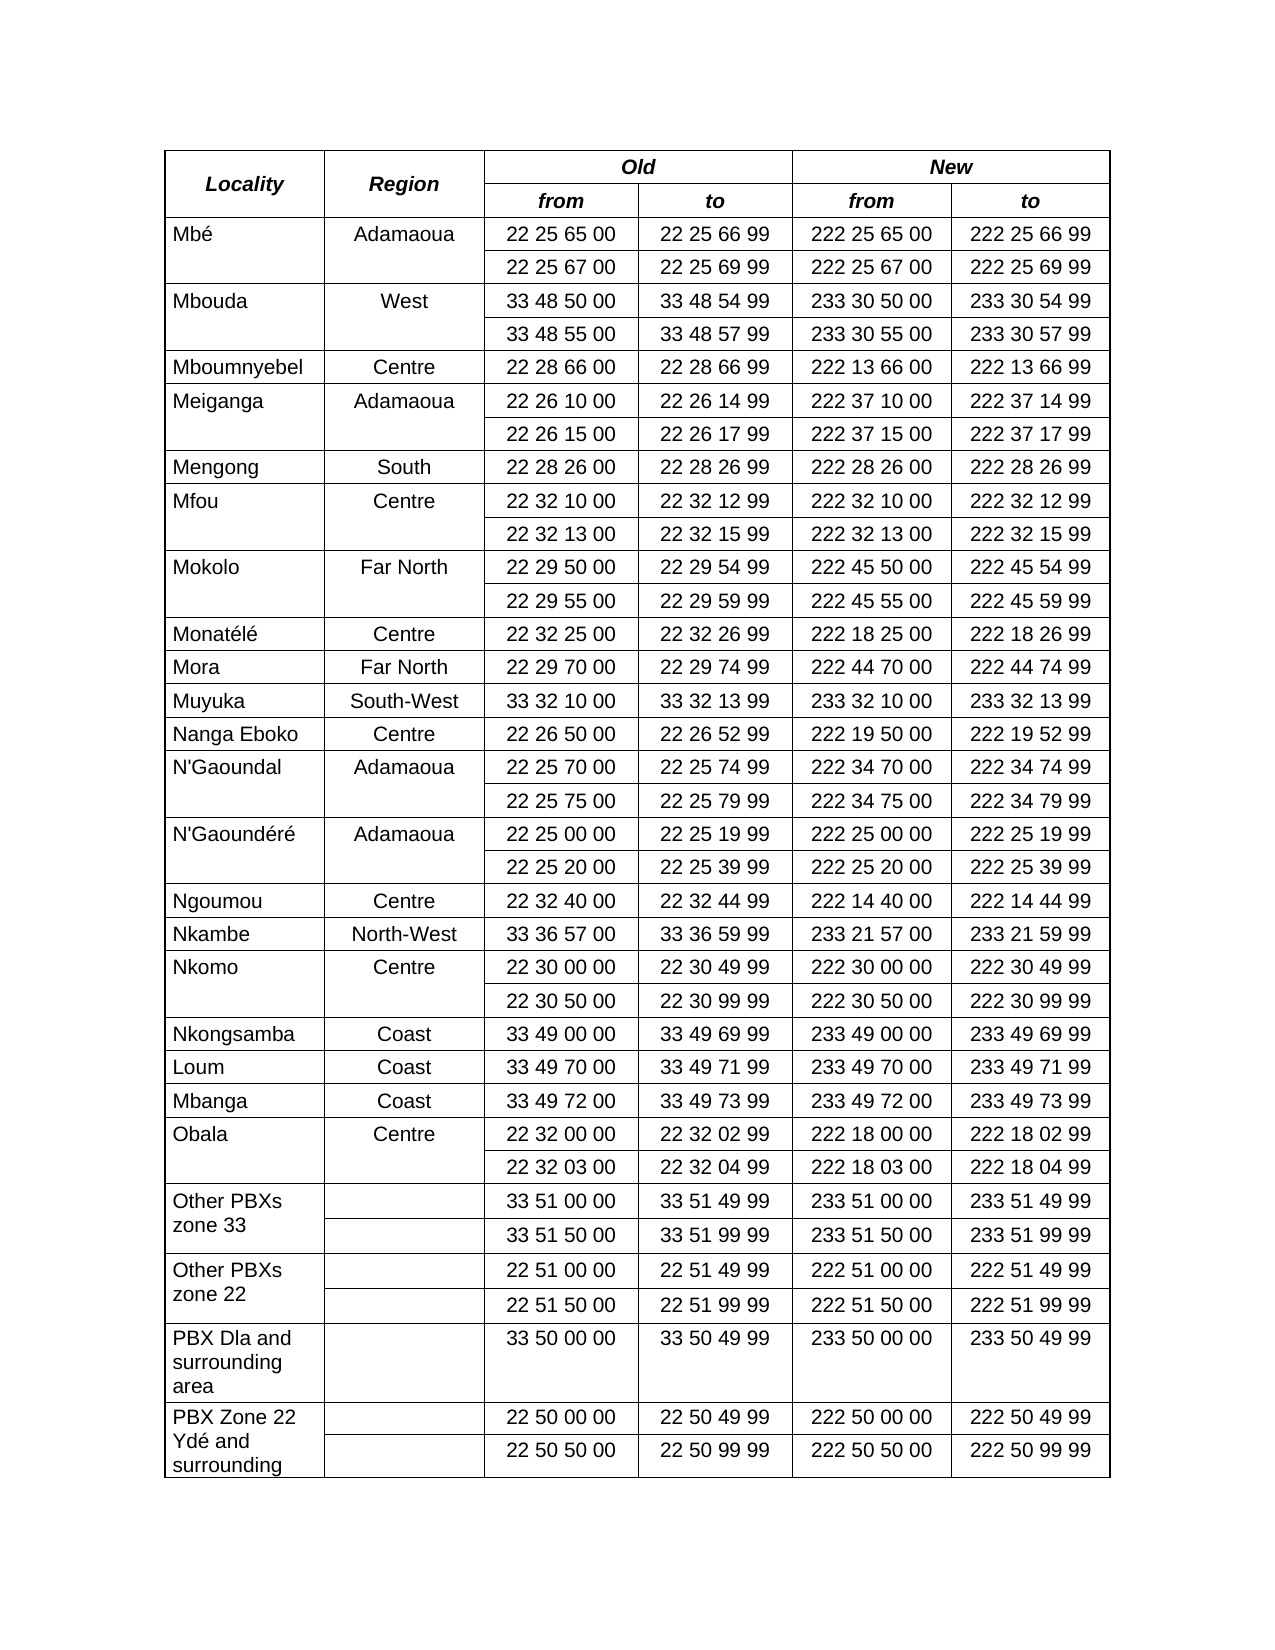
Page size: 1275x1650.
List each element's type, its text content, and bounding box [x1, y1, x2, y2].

table_cell 222 51 00 00 [793, 1254, 951, 1288]
table_cell Far North [325, 551, 484, 617]
table_cell 22 25 74 99 [639, 751, 792, 783]
table_cell 233 49 71 99 [952, 1051, 1109, 1083]
table_cell 33 51 50 00 [485, 1219, 638, 1253]
table_cell 22 29 74 99 [639, 651, 792, 683]
table_cell Other PBXs zone 33 [166, 1184, 324, 1253]
table_cell Centre [325, 618, 484, 650]
table_cell 222 18 26 99 [952, 618, 1109, 650]
table_cell Ngoumou [166, 884, 324, 917]
table_cell 33 51 49 99 [639, 1184, 792, 1218]
table_cell 222 32 13 00 [793, 518, 951, 550]
table_cell 233 51 49 99 [952, 1184, 1109, 1218]
table_cell 233 50 00 00 [793, 1324, 951, 1402]
table_cell 22 32 12 99 [639, 484, 792, 517]
table_cell 22 25 69 99 [639, 251, 792, 283]
table_cell 22 51 00 00 [485, 1254, 638, 1288]
table_cell Mbouda [166, 284, 324, 350]
table_cell 22 30 50 00 [485, 984, 638, 1017]
table_cell 222 19 50 00 [793, 718, 951, 750]
table_cell 33 49 71 99 [639, 1051, 792, 1083]
table_cell 222 37 17 99 [952, 418, 1109, 450]
table_cell South-West [325, 684, 484, 717]
table_cell 222 28 26 00 [793, 451, 951, 483]
table_cell Nkomo [166, 951, 324, 1017]
table_header New [793, 151, 1109, 183]
table_cell 22 25 66 99 [639, 218, 792, 250]
table_cell 22 28 26 99 [639, 451, 792, 483]
table_cell Adamaoua [325, 818, 484, 883]
table_cell 222 18 02 99 [952, 1118, 1109, 1150]
table_cell 22 26 50 00 [485, 718, 638, 750]
table_cell 222 13 66 00 [793, 351, 951, 383]
table_cell West [325, 284, 484, 350]
table_cell 222 25 65 00 [793, 218, 951, 250]
table_cell 222 34 74 99 [952, 751, 1109, 783]
table_cell 33 36 59 99 [639, 918, 792, 950]
table_cell North-West [325, 918, 484, 950]
table_cell 233 49 00 00 [793, 1018, 951, 1050]
table_cell 22 25 67 00 [485, 251, 638, 283]
table_cell 222 18 25 00 [793, 618, 951, 650]
table_cell from [485, 184, 638, 217]
table_cell 22 50 00 00 [485, 1403, 638, 1434]
table_cell Mboumnyebel [166, 351, 324, 383]
table_cell 222 45 50 00 [793, 551, 951, 583]
table_cell 33 36 57 00 [485, 918, 638, 950]
table_cell Obala [166, 1118, 324, 1183]
table_cell 22 51 49 99 [639, 1254, 792, 1288]
table_cell 233 50 49 99 [952, 1324, 1109, 1402]
table_cell 222 32 15 99 [952, 518, 1109, 550]
table_cell 222 50 50 00 [793, 1435, 951, 1477]
table_cell PBX Zone 22 Ydé and surrounding area [166, 1403, 324, 1477]
table_cell 22 32 15 99 [639, 518, 792, 550]
table_cell Centre [325, 1118, 484, 1183]
table_cell 233 30 55 00 [793, 318, 951, 350]
table_cell 22 26 14 99 [639, 384, 792, 417]
table_cell 22 30 00 00 [485, 951, 638, 983]
table_cell 222 14 40 00 [793, 884, 951, 917]
table_cell 33 50 49 99 [639, 1324, 792, 1402]
table_cell Centre [325, 951, 484, 1017]
table_cell PBX Dla and surrounding area [166, 1324, 324, 1402]
table_cell [325, 1219, 484, 1253]
table_cell 22 30 99 99 [639, 984, 792, 1017]
table_cell 22 25 00 00 [485, 818, 638, 850]
table_cell Coast [325, 1051, 484, 1083]
table_cell 222 25 66 99 [952, 218, 1109, 250]
table_cell 222 34 70 00 [793, 751, 951, 783]
table_cell Mora [166, 651, 324, 683]
table_cell 222 19 52 99 [952, 718, 1109, 750]
table_cell 33 32 10 00 [485, 684, 638, 717]
table_cell 22 29 55 00 [485, 584, 638, 617]
table_cell 222 30 49 99 [952, 951, 1109, 983]
table_cell 222 32 10 00 [793, 484, 951, 517]
table_cell 22 32 26 99 [639, 618, 792, 650]
table_cell 22 50 99 99 [639, 1435, 792, 1477]
table_cell 233 51 50 00 [793, 1219, 951, 1253]
table_cell 22 29 54 99 [639, 551, 792, 583]
table_cell 222 51 50 00 [793, 1289, 951, 1322]
table_cell 33 50 00 00 [485, 1324, 638, 1402]
table_header Old [485, 151, 792, 183]
table_cell [325, 1403, 484, 1434]
table_cell 33 48 57 99 [639, 318, 792, 350]
table_cell 22 51 50 00 [485, 1289, 638, 1322]
table_cell 22 32 25 00 [485, 618, 638, 650]
table_cell 22 25 79 99 [639, 784, 792, 817]
table_cell 222 25 19 99 [952, 818, 1109, 850]
table_cell 222 44 74 99 [952, 651, 1109, 683]
table_cell from [793, 184, 951, 217]
table_cell 22 25 39 99 [639, 851, 792, 883]
table_cell 222 34 79 99 [952, 784, 1109, 817]
table_cell 22 29 59 99 [639, 584, 792, 617]
table_cell 222 45 54 99 [952, 551, 1109, 583]
table_cell [325, 1435, 484, 1477]
table_cell 22 32 13 00 [485, 518, 638, 550]
table_cell 22 28 26 00 [485, 451, 638, 483]
table_cell Mbanga [166, 1084, 324, 1117]
table_cell 222 30 99 99 [952, 984, 1109, 1017]
table_cell 22 32 40 00 [485, 884, 638, 917]
table_cell Mengong [166, 451, 324, 483]
table_cell 222 51 99 99 [952, 1289, 1109, 1322]
table_cell 222 14 44 99 [952, 884, 1109, 917]
table_cell 222 44 70 00 [793, 651, 951, 683]
table_cell 22 32 44 99 [639, 884, 792, 917]
table_cell 33 49 72 00 [485, 1084, 638, 1117]
table_cell 22 25 20 00 [485, 851, 638, 883]
table_cell 22 50 49 99 [639, 1403, 792, 1434]
table_cell to [952, 184, 1109, 217]
table_cell Loum [166, 1051, 324, 1083]
table_cell 33 49 70 00 [485, 1051, 638, 1083]
table_cell Far North [325, 651, 484, 683]
table_cell 22 32 03 00 [485, 1151, 638, 1183]
table_cell 222 37 14 99 [952, 384, 1109, 417]
table_cell 233 49 70 00 [793, 1051, 951, 1083]
table_cell 22 26 10 00 [485, 384, 638, 417]
table_cell 33 48 54 99 [639, 284, 792, 317]
table_cell Mokolo [166, 551, 324, 617]
table_cell Adamaoua [325, 384, 484, 450]
table_cell 222 37 15 00 [793, 418, 951, 450]
table_cell 22 28 66 99 [639, 351, 792, 383]
table_cell 222 25 00 00 [793, 818, 951, 850]
table_header Locality [166, 151, 324, 217]
table_cell 222 13 66 99 [952, 351, 1109, 383]
table_cell 222 51 49 99 [952, 1254, 1109, 1288]
table_cell Nkambe [166, 918, 324, 950]
table_cell Adamaoua [325, 751, 484, 817]
table_cell 233 32 13 99 [952, 684, 1109, 717]
table_cell 22 26 17 99 [639, 418, 792, 450]
table_cell 33 48 50 00 [485, 284, 638, 317]
table_cell [325, 1184, 484, 1218]
table_cell Adamaoua [325, 218, 484, 283]
table_cell 222 32 12 99 [952, 484, 1109, 517]
table_cell Nkongsamba [166, 1018, 324, 1050]
table_cell 222 28 26 99 [952, 451, 1109, 483]
table_cell 222 50 99 99 [952, 1435, 1109, 1477]
table_cell 222 30 50 00 [793, 984, 951, 1017]
table_cell 22 32 00 00 [485, 1118, 638, 1150]
table_cell Monatélé [166, 618, 324, 650]
table_cell South [325, 451, 484, 483]
table_cell 22 28 66 00 [485, 351, 638, 383]
table_cell [325, 1324, 484, 1402]
table_cell 233 30 50 00 [793, 284, 951, 317]
table_cell 233 51 00 00 [793, 1184, 951, 1218]
table_cell 22 32 04 99 [639, 1151, 792, 1183]
table_cell 222 37 10 00 [793, 384, 951, 417]
table_cell 222 45 55 00 [793, 584, 951, 617]
table_cell 233 30 57 99 [952, 318, 1109, 350]
table_cell 22 32 02 99 [639, 1118, 792, 1150]
table_cell 22 25 70 00 [485, 751, 638, 783]
table_cell 22 25 75 00 [485, 784, 638, 817]
table_cell 22 29 70 00 [485, 651, 638, 683]
table_cell 222 18 03 00 [793, 1151, 951, 1183]
table_cell 233 21 59 99 [952, 918, 1109, 950]
table_cell Centre [325, 351, 484, 383]
table_cell 233 32 10 00 [793, 684, 951, 717]
table_cell Meiganga [166, 384, 324, 450]
table_cell 22 29 50 00 [485, 551, 638, 583]
table_cell 33 48 55 00 [485, 318, 638, 350]
table_cell 22 25 65 00 [485, 218, 638, 250]
table_cell 33 49 00 00 [485, 1018, 638, 1050]
table_cell [325, 1289, 484, 1322]
table_cell Other PBXs zone 22 [166, 1254, 324, 1322]
table_cell 222 18 04 99 [952, 1151, 1109, 1183]
table_cell 222 25 67 00 [793, 251, 951, 283]
table_cell 222 50 00 00 [793, 1403, 951, 1434]
table_cell 222 50 49 99 [952, 1403, 1109, 1434]
table_cell 233 49 73 99 [952, 1084, 1109, 1117]
table_cell 233 30 54 99 [952, 284, 1109, 317]
table_cell 222 30 00 00 [793, 951, 951, 983]
table_cell [325, 1254, 484, 1288]
table_cell 22 51 99 99 [639, 1289, 792, 1322]
table_cell 22 26 15 00 [485, 418, 638, 450]
table_cell Muyuka [166, 684, 324, 717]
table_cell 222 25 39 99 [952, 851, 1109, 883]
table_cell Centre [325, 718, 484, 750]
table_cell 33 49 73 99 [639, 1084, 792, 1117]
table_cell 22 30 49 99 [639, 951, 792, 983]
table_cell N'Gaoundal [166, 751, 324, 817]
table_cell 233 49 69 99 [952, 1018, 1109, 1050]
table_cell 233 51 99 99 [952, 1219, 1109, 1253]
table_cell 22 32 10 00 [485, 484, 638, 517]
table_cell 222 25 20 00 [793, 851, 951, 883]
table_cell 33 49 69 99 [639, 1018, 792, 1050]
table_cell Centre [325, 884, 484, 917]
table_cell Coast [325, 1084, 484, 1117]
table_cell 222 34 75 00 [793, 784, 951, 817]
table_cell 233 21 57 00 [793, 918, 951, 950]
table_cell 33 32 13 99 [639, 684, 792, 717]
table_cell Coast [325, 1018, 484, 1050]
table_cell Mbé [166, 218, 324, 283]
table_cell 33 51 99 99 [639, 1219, 792, 1253]
table_cell to [639, 184, 792, 217]
table_cell 22 50 50 00 [485, 1435, 638, 1477]
table_cell 22 26 52 99 [639, 718, 792, 750]
table_cell 233 49 72 00 [793, 1084, 951, 1117]
table_cell 222 18 00 00 [793, 1118, 951, 1150]
table_cell 22 25 19 99 [639, 818, 792, 850]
table_cell 33 51 00 00 [485, 1184, 638, 1218]
table_header Region [325, 151, 484, 217]
table_cell N'Gaoundéré [166, 818, 324, 883]
table_cell Nanga Eboko [166, 718, 324, 750]
table_cell Centre [325, 484, 484, 550]
table_cell Mfou [166, 484, 324, 550]
table_cell 222 45 59 99 [952, 584, 1109, 617]
table_cell 222 25 69 99 [952, 251, 1109, 283]
